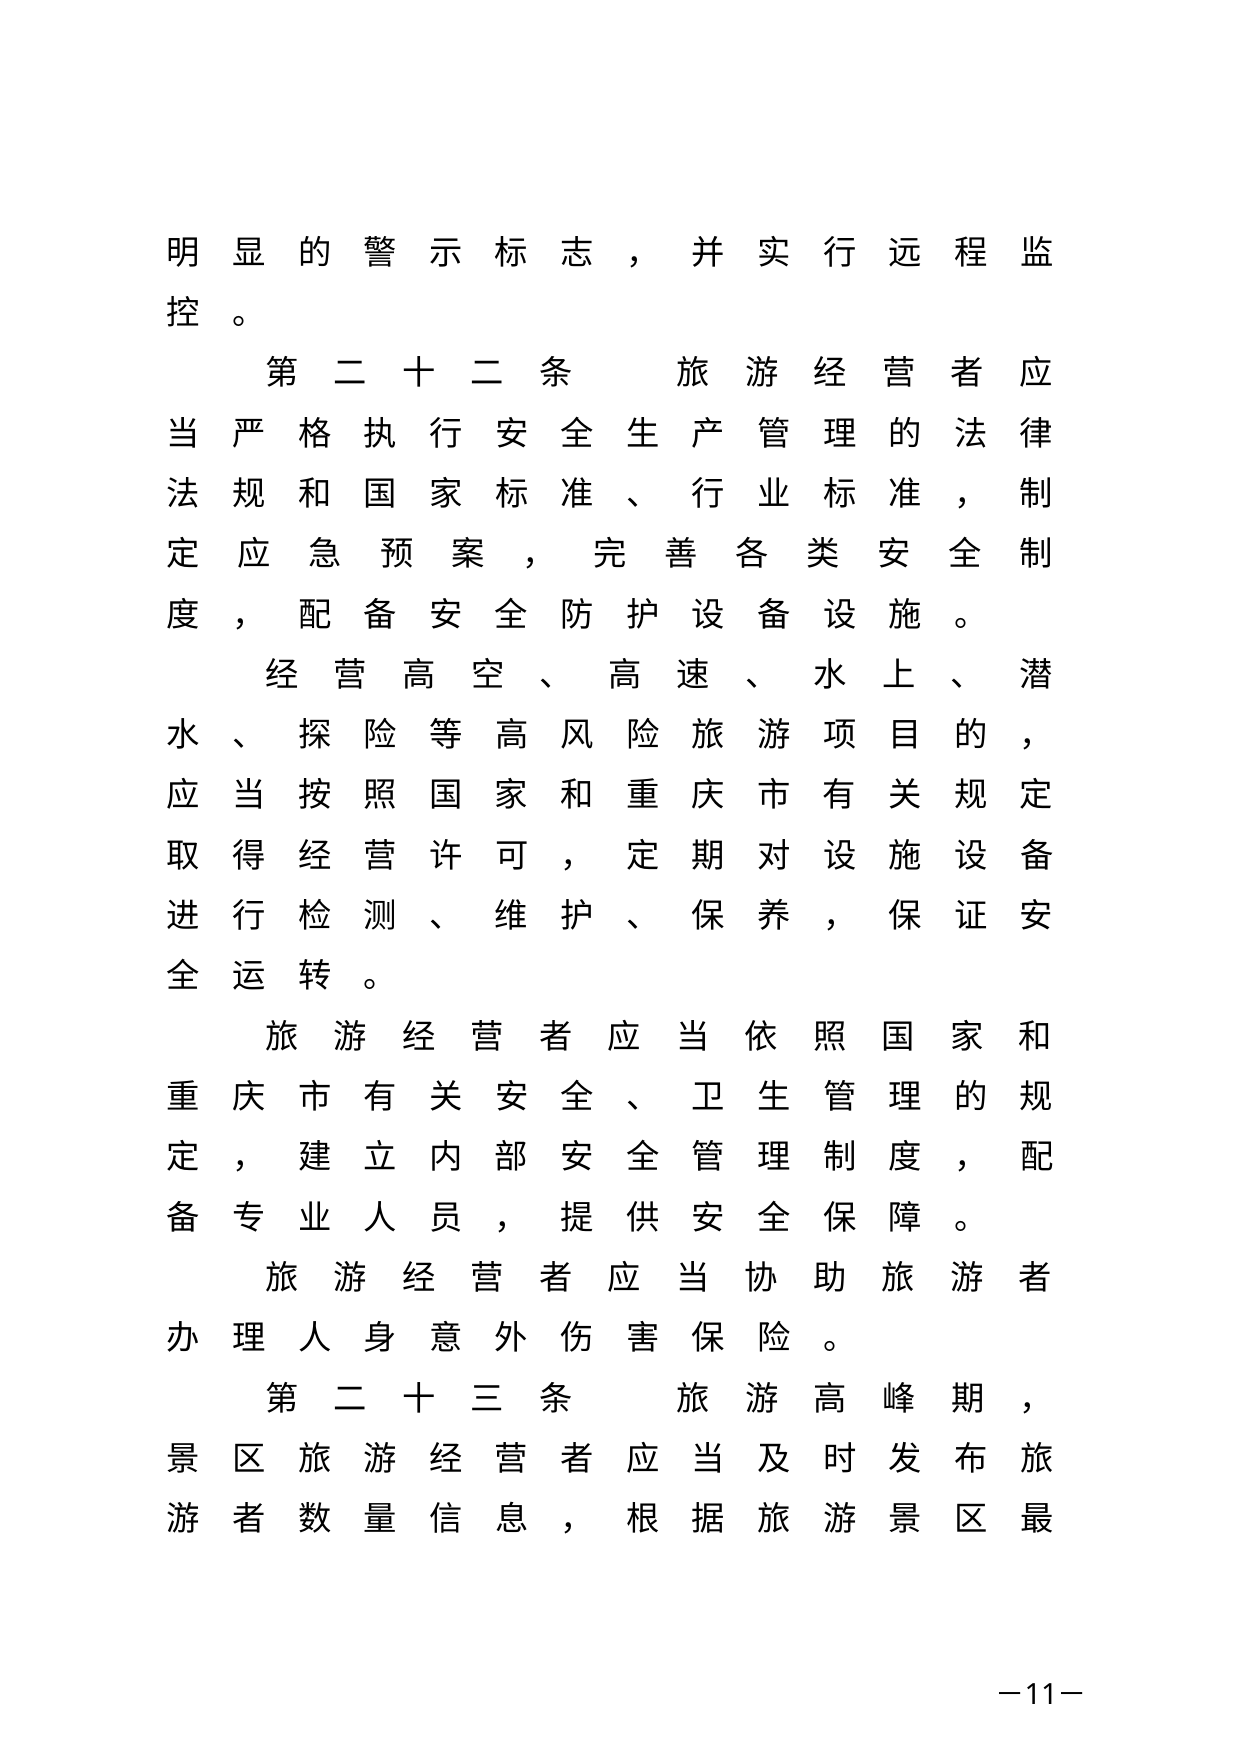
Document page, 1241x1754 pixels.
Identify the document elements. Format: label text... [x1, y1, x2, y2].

text 经营高空、高速、水上、潜水、探险等高风险旅游项目的，应当按照国家和重庆市有关规定取得经营许可，定期对设施设备进行检测、维护、保养，保证安全运转。 [167, 642, 1085, 1003]
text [167, 219, 1085, 340]
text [167, 1365, 1085, 1546]
text 旅游经营者应当协助旅游者办理人身意外伤害保险。 [167, 1245, 1085, 1365]
text 第二十二条 旅游经营者应当严格执行安全生产管理的法律法规和国家标准、行业标准，制定应急预案，完善各类安全制度，配备安全防护设备设施。 [167, 340, 1085, 642]
text 旅游经营者应当依照国家和重庆市有关安全、卫生管理的规定，建立内部安全管理制度，配备专业人员，提供安全保障。 [167, 1003, 1085, 1245]
